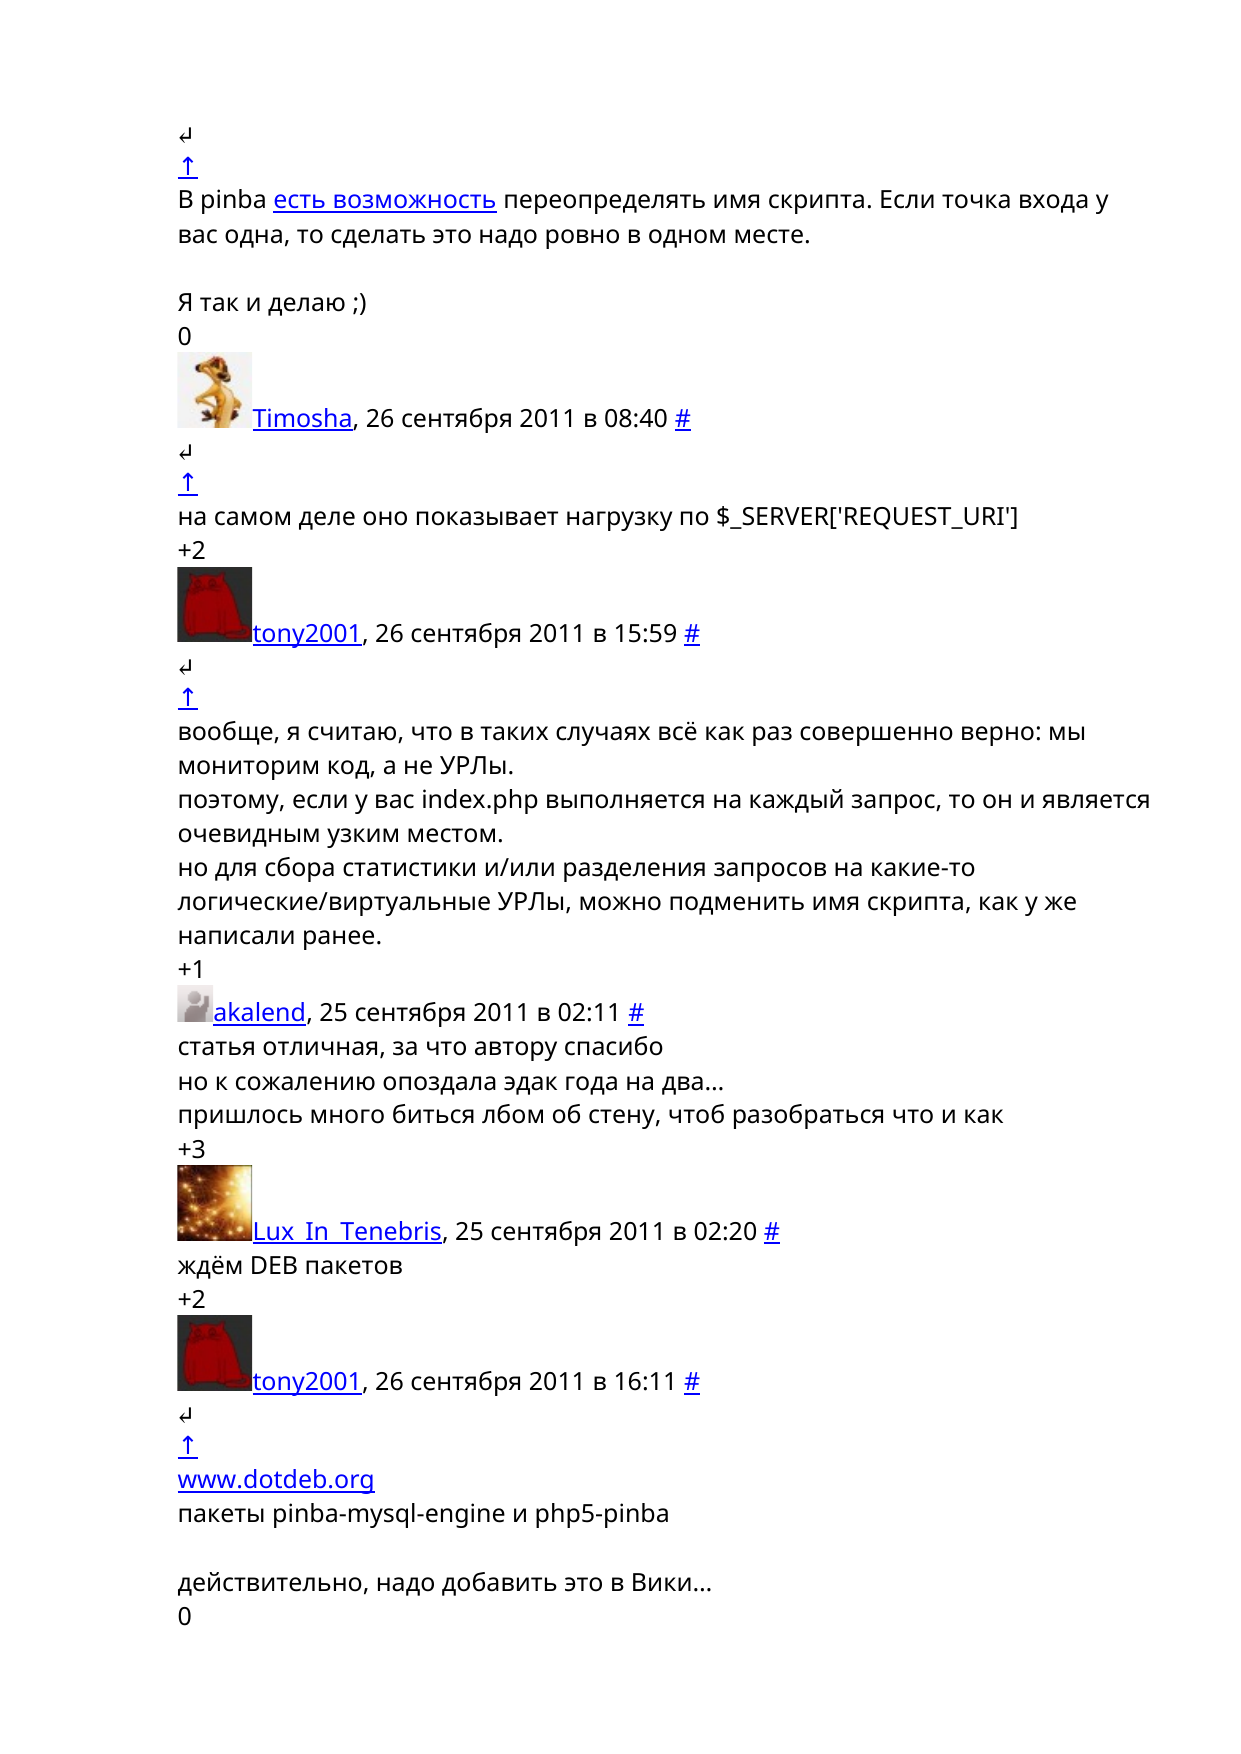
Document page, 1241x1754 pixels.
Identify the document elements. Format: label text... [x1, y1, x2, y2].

text ↑ [177, 465, 1152, 499]
text ↵ [177, 118, 1152, 148]
text Timosha, 26 сентября 2011 в 08:40 # [177, 352, 1152, 435]
text +2 [177, 533, 1152, 567]
picture [177, 352, 253, 428]
text ↵ [177, 1398, 1152, 1428]
text ↑ [177, 1428, 1152, 1462]
text tony2001, 26 сентября 2011 в 15:59 # [177, 567, 1152, 649]
text ждём DEB пакетов [177, 1248, 1152, 1282]
text ↑ [177, 148, 1152, 182]
text tony2001, 26 сентября 2011 в 16:11 # [177, 1316, 1152, 1398]
text 0 [177, 1598, 1152, 1632]
text ↑ [177, 679, 1152, 713]
text +1 [177, 952, 1152, 986]
text 0 [177, 318, 1152, 352]
text +3 [177, 1131, 1152, 1165]
text Lux_In_Tenebris, 25 сентября 2011 в 02:20 # [177, 1165, 1152, 1248]
text ↵ [177, 649, 1152, 679]
picture [177, 567, 253, 642]
text статья отличная, за что автору спасибо но к сожалению опоздала эдак года на два… пришлось много биться лбом об стену, чтоб разобраться что и как [177, 1029, 1152, 1131]
text +2 [177, 1282, 1152, 1316]
text www.dotdeb.org пакеты pinba-mysql-engine и php5-pinba действительно, надо добавить это в Вики… [177, 1462, 1152, 1598]
text akalend, 25 сентября 2011 в 02:11 # [177, 986, 1152, 1029]
picture [177, 1165, 253, 1241]
picture [177, 1315, 253, 1391]
text на самом деле оно показывает нагрузку по $_SERVER['REQUEST_URI'] [177, 499, 1152, 533]
picture [177, 985, 214, 1022]
text В pinba есть возможность переопределять имя скрипта. Если точка входа у вас одна, то сделать это надо ровно в одном месте. Я так и делаю ;) [177, 182, 1152, 318]
text ↵ [177, 435, 1152, 465]
text вообще, я считаю, что в таких случаях всё как раз совершенно верно: мы мониторим код, а не УРЛы. поэтому, если у вас index.php выполняется на каждый запрос, то он и является очевидным узким местом. но для сбора статистики и/или разделения запросов на какие-то логические/виртуальные УРЛы, можно подменить имя скрипта, как у же написали ранее. [177, 713, 1152, 952]
